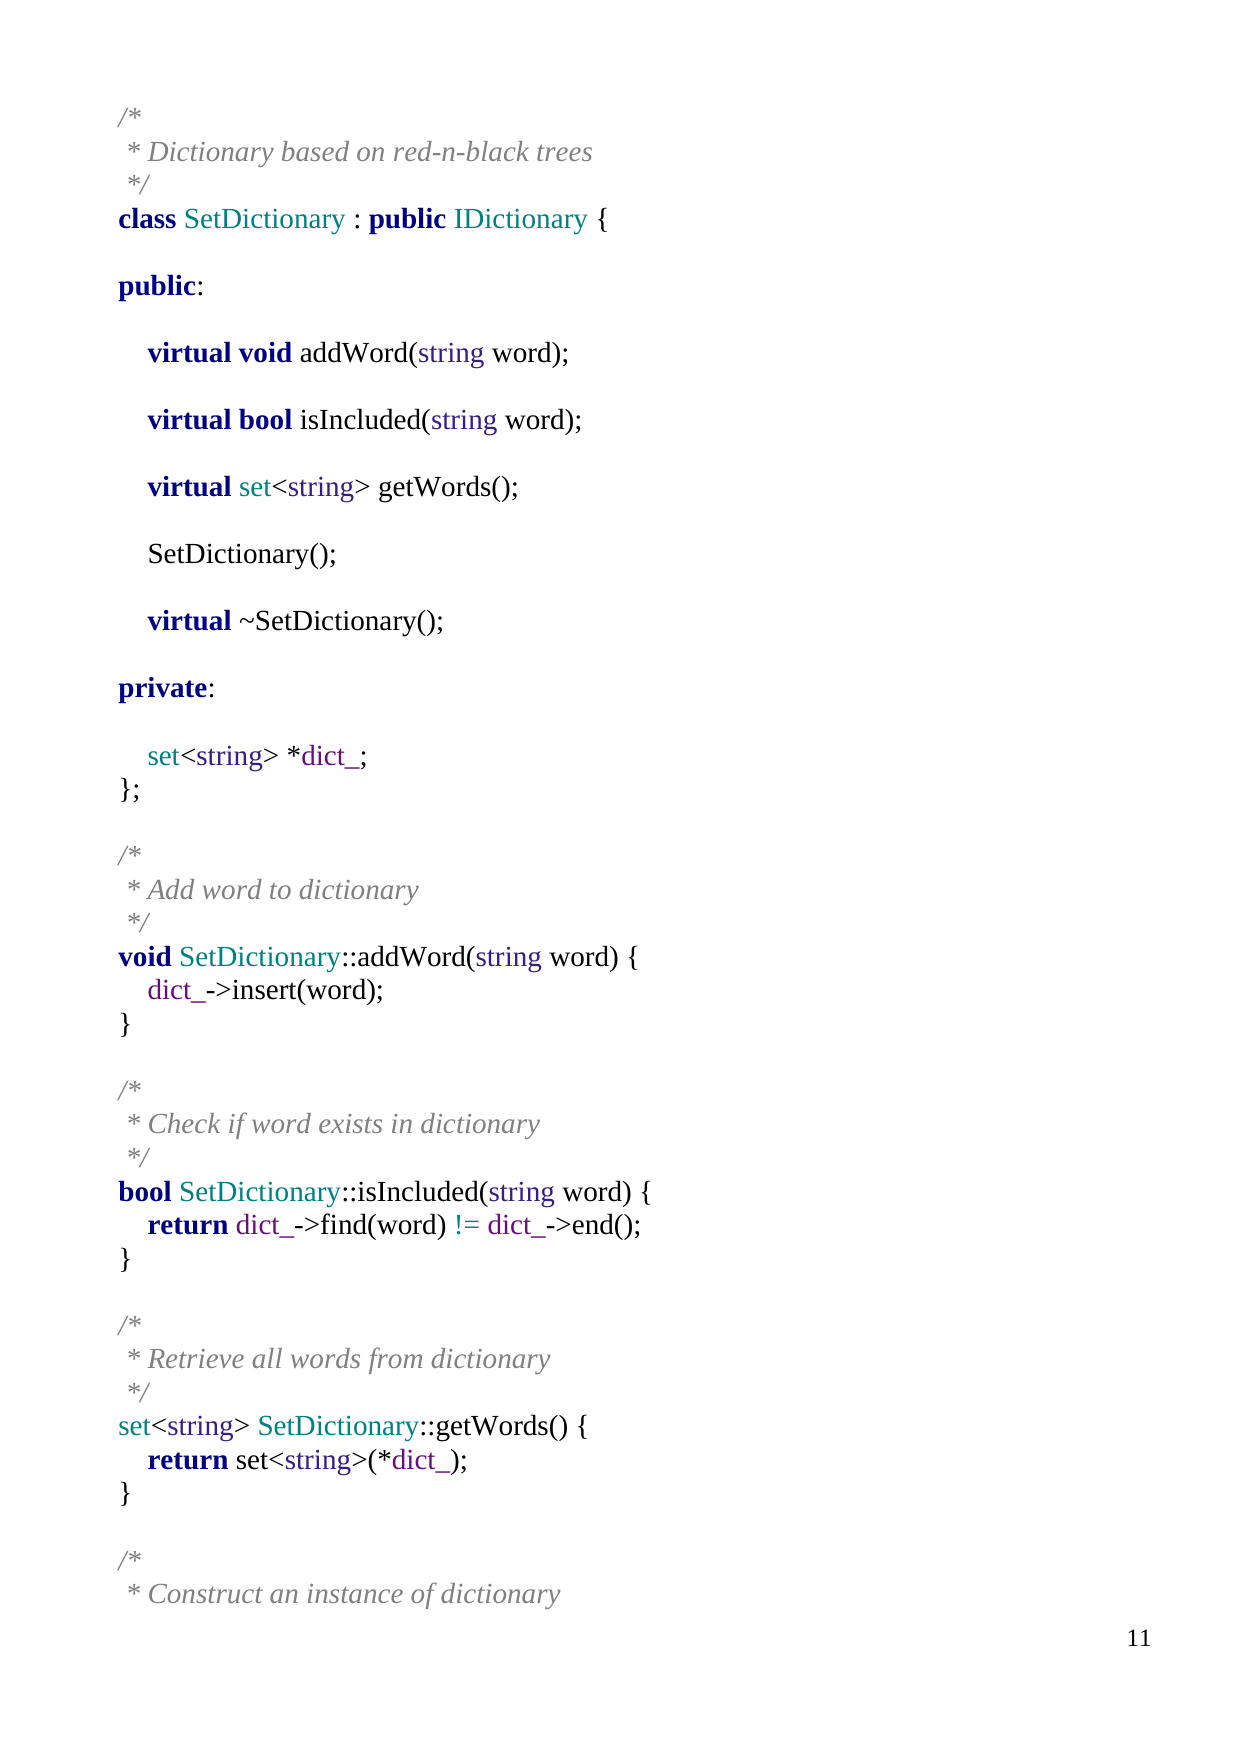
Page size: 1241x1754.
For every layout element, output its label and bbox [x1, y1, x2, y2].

text [118, 100, 1152, 1610]
